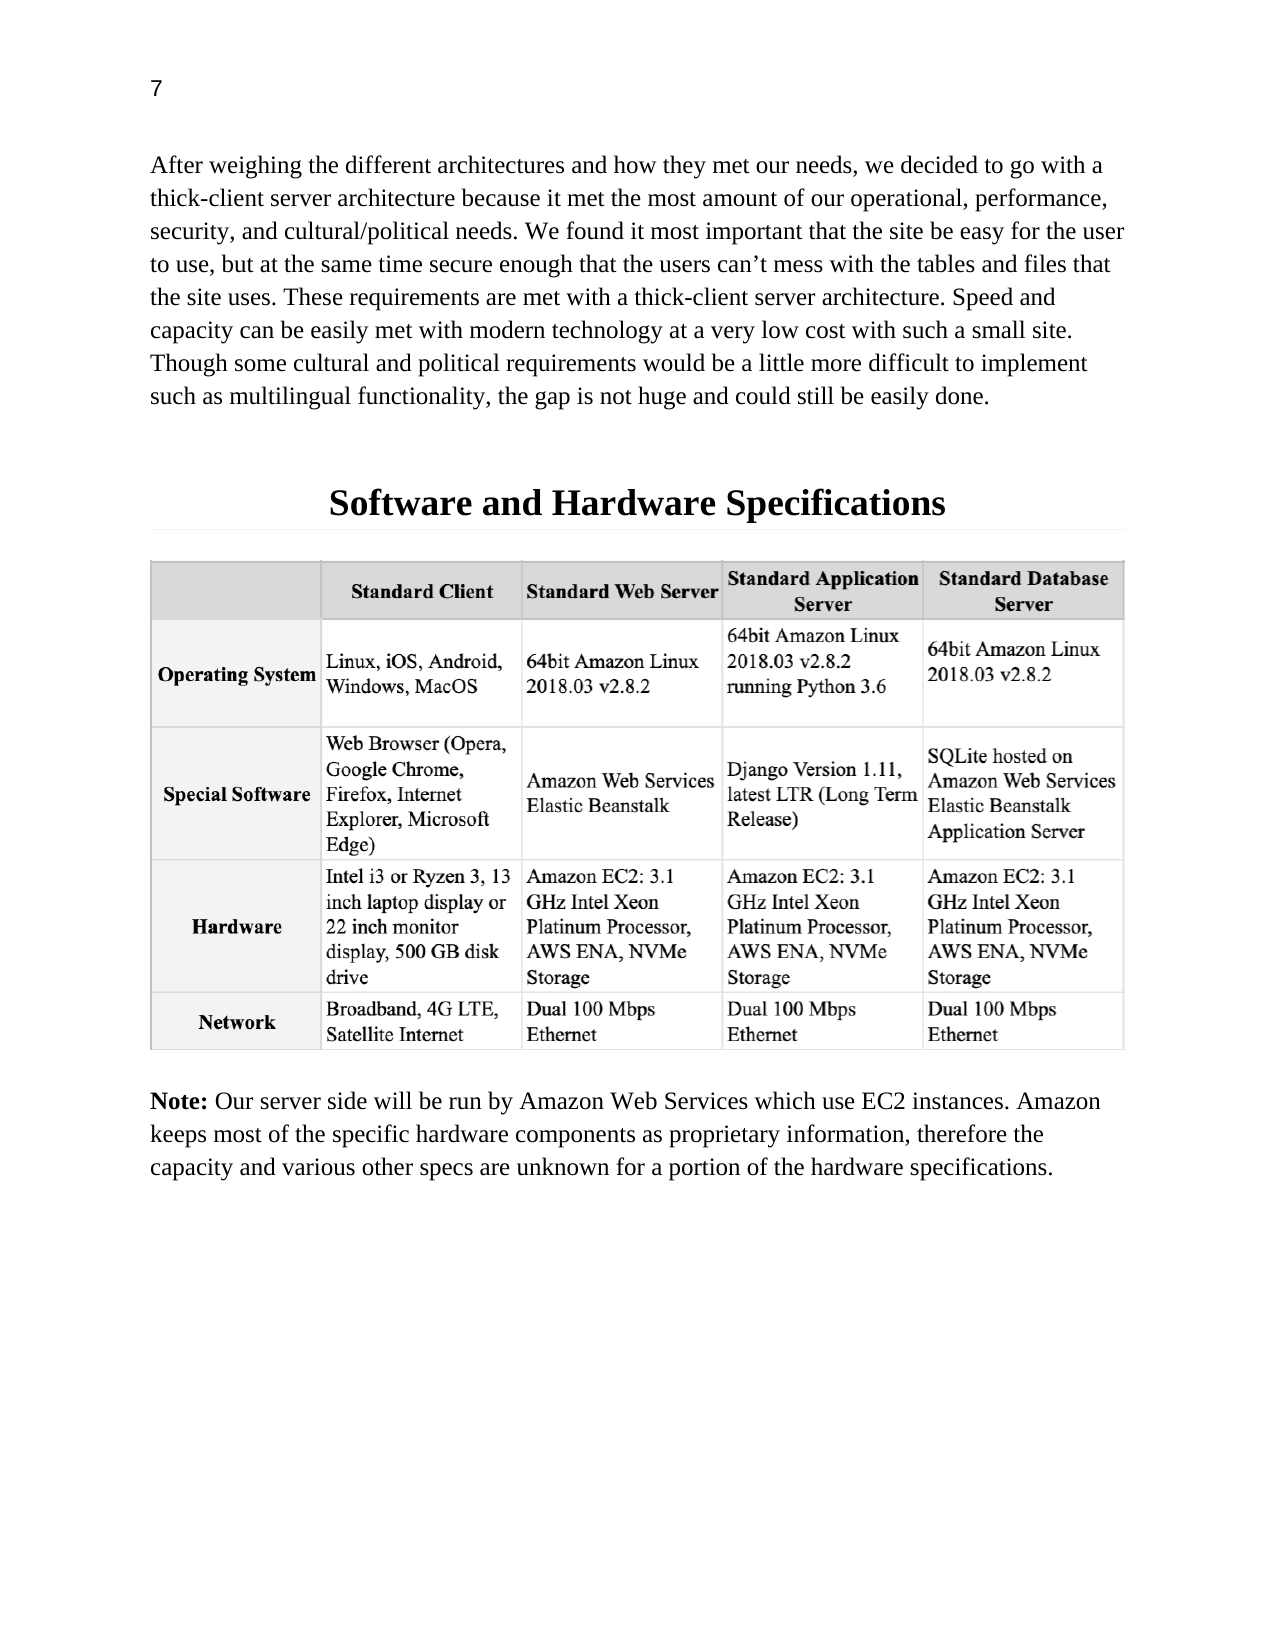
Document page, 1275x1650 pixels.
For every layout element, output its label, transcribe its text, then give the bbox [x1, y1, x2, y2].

text Software and Hardware Specifications [150, 480, 1125, 523]
picture [150, 560, 1125, 1050]
text Note: Our server side will be run by Amazon Web Services which use EC2 instances. Amazon keeps most of the specific hardware components as proprietary information, therefore the capacity and various other specs are unknown for a portion of the hardware specifications. [150, 1086, 1125, 1181]
text After weighing the different architectures and how they met our needs, we decided to go with a thick-client server architecture because it met the most amount of our operational, performance, security, and cultural/political needs. We found it most important that the site be easy for the user to use, but at the same time secure enough that the users can’t mess with the tables and files that the site uses. These requirements are met with a thick-client server architecture. Speed and capacity can be easily met with modern technology at a very low cost with such a small site. Though some cultural and political requirements would be a little more difficult to implement such as multilingual functionality, the gap is not huge and could still be easily done. [150, 150, 1125, 410]
